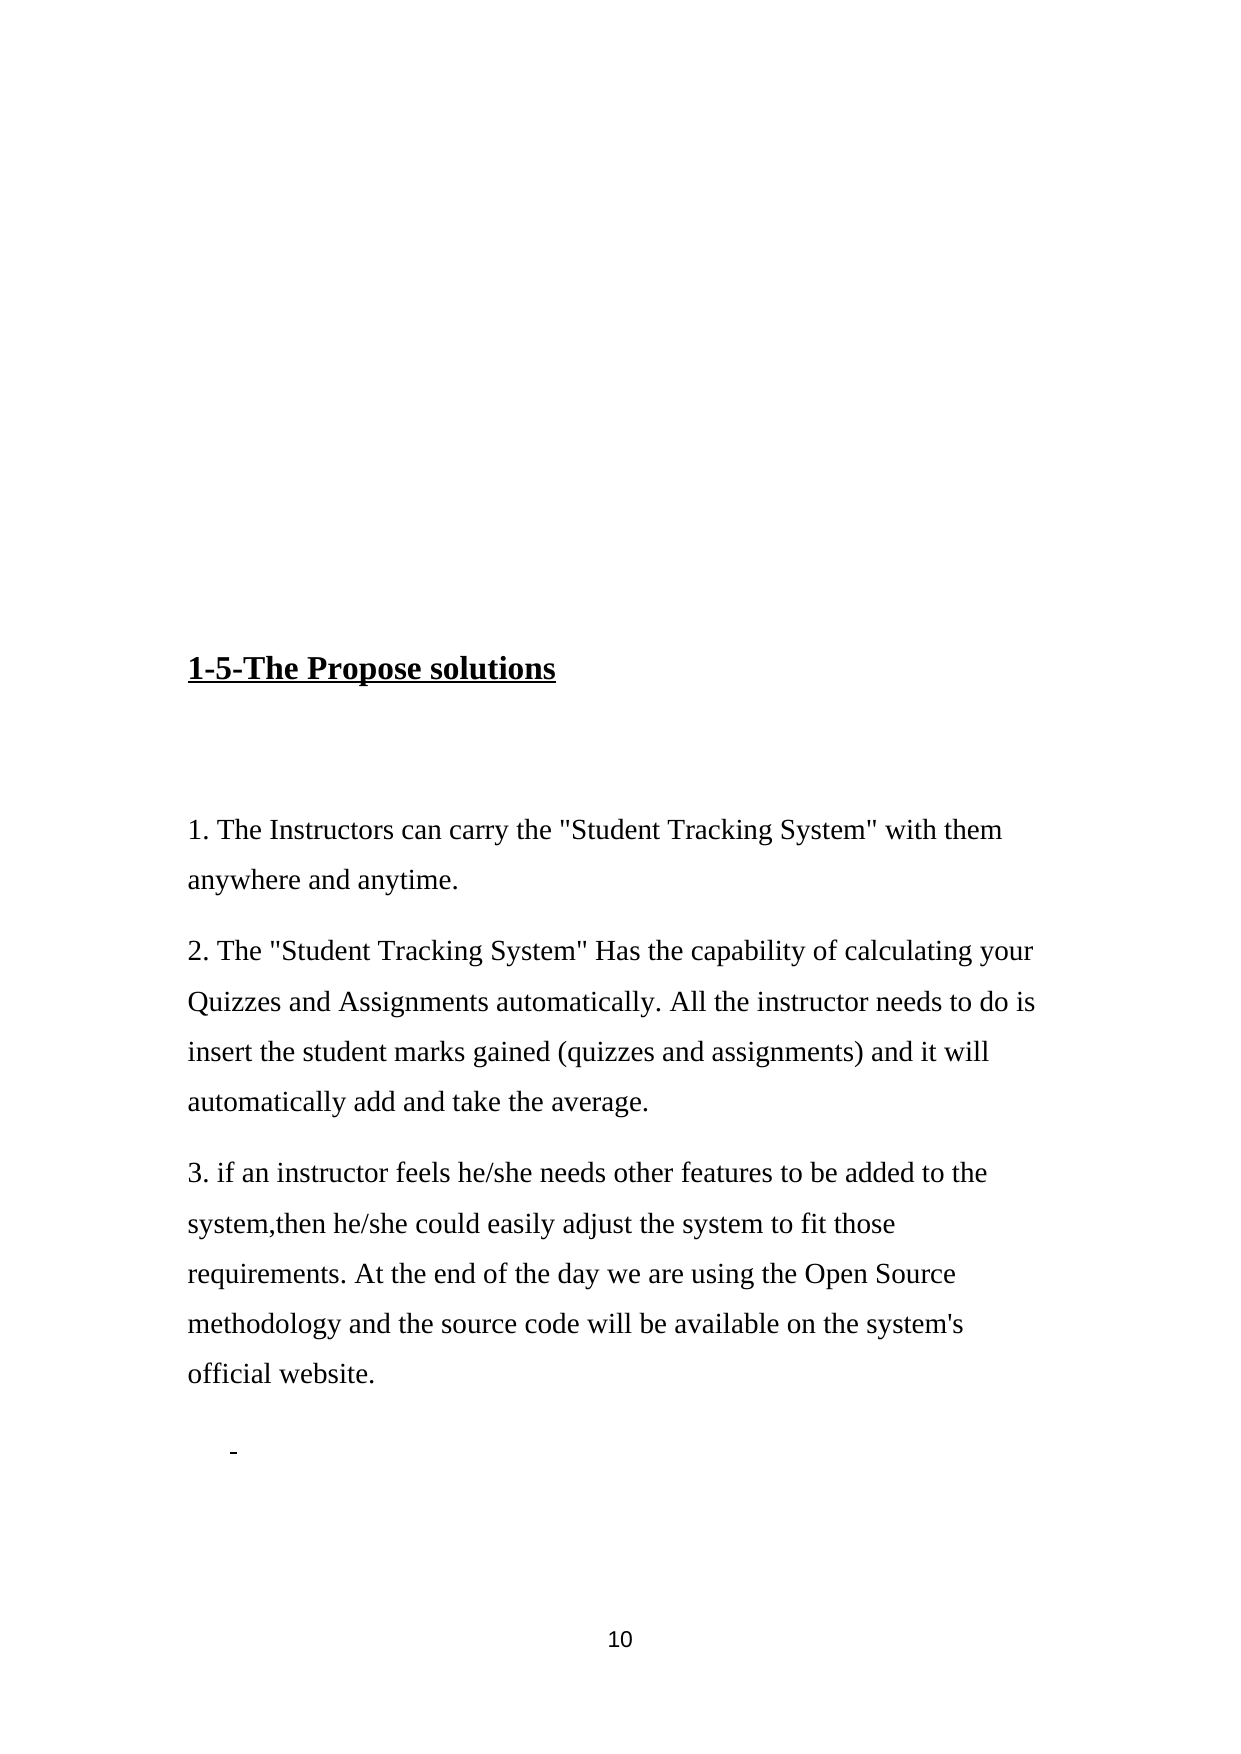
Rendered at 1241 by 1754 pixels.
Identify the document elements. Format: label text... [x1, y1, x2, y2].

text 2. The "Student Tracking System" Has the capability of calculating your Quizzes and Assignments automatically. All the instructor needs to do is insert the student marks gained (quizzes and assignments) and it will automatically add and take the average. [187, 933, 1053, 1118]
text 3. if an instructor feels he/she needs other features to be added to the system,then he/she could easily adjust the system to fit those requirements. At the end of the day we are using the Open Source methodology and the source code will be available on the system's official website. [187, 1155, 1053, 1390]
text 1-5-The Propose solutions [187, 648, 1053, 686]
text 1. The Instructors can carry the "Student Tracking System" with them anywhere and anytime. [187, 812, 1053, 896]
